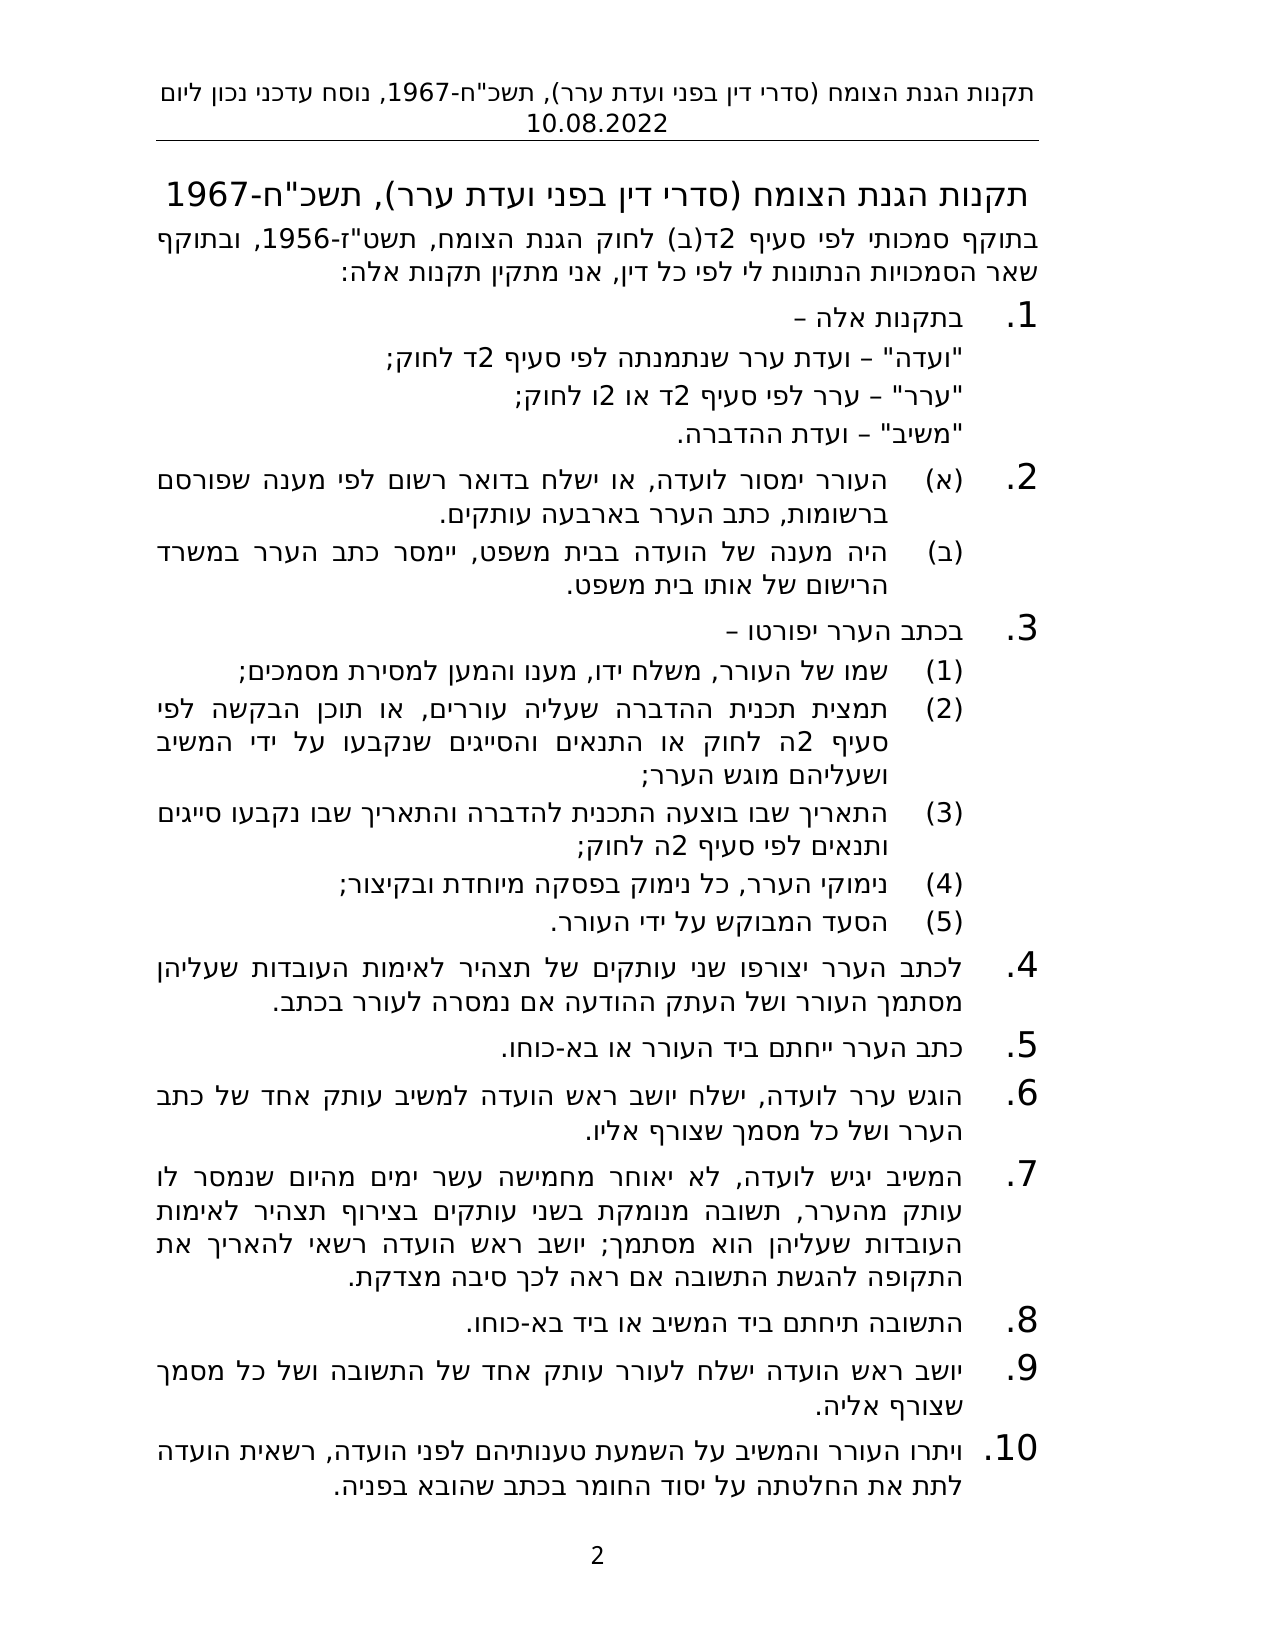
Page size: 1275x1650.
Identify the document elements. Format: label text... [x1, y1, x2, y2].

text 10. ויתרו העורר והמשיב על השמעת טענותיהם לפני הועדה, רשאית הועדה לתת את החלטתה על יסוד החומר בכתב שהובא בפניה. [156, 1434, 1039, 1508]
text 1. בתקנות אלה – [156, 300, 1039, 341]
text 6. הוגש ערר לועדה, ישלח יושב ראש הועדה למשיב עותק אחד של כתב הערר ושל כל מסמך שצורף אליו. [156, 1079, 1039, 1153]
text 2. (א) העורר ימסור לועדה, או ישלח בדואר רשום לפי מענה שפורסם ברשומות, כתב הערר בארבעה עותקים. [156, 462, 1039, 536]
text (4) נימוקי הערר, כל נימוק בפסקה מיוחדת ובקיצור; [156, 874, 964, 906]
text (2) תמצית תכנית ההדברה שעליה עוררים, או תוכן הבקשה לפי סעיף 2ה לחוק או התנאים והסייגים שנקבעו על ידי המשיב ושעליהם מוגש הערר; [156, 700, 964, 797]
text (1) שמו של העורר, משלח ידו, מענו והמען למסירת מסמכים; [156, 662, 964, 693]
text 8. התשובה תיחתם ביד המשיב או ביד בא-כוחו. [156, 1305, 1039, 1347]
text 4. לכתב הערר יצורפו שני עותקים של תצהיר לאימות העובדות שעליהן מסתמך העורר ושל העתק ההודעה אם נמסרה לעורר בכתב. [156, 950, 1039, 1024]
text (5) הסעד המבוקש על ידי העורר. [156, 912, 964, 944]
text 7. המשיב יגיש לועדה, לא יאוחר מחמישה עשר ימים מהיום שנמסר לו עותק מהערר, תשובה מנומקת בשני עותקים בצירוף תצהיר לאימות העובדות שעליהן הוא מסתמך; יושב ראש הועדה רשאי להאריך את התקופה להגשת התשובה אם ראה לכך סיבה מצדקת. [156, 1159, 1039, 1299]
text בתוקף סמכותי לפי סעיף 2ד(ב) לחוק הגנת הצומח, תשט"ז-1956, ובתוקף שאר הסמכויות הנתונות לי לפי כל דין, אני מתקין תקנות אלה: [156, 229, 1039, 294]
text 3. בכתב הערר יפורטו – [156, 614, 1039, 655]
text "ועדה" – ועדת ערר שנתמנתה לפי סעיף 2ד לחוק; [156, 348, 964, 380]
text (3) התאריך שבו בוצעה התכנית להדברה והתאריך שבו נקבעו סייגים ותנאים לפי סעיף 2ה לחוק; [156, 803, 964, 868]
text (ב) היה מענה של הועדה בבית משפט, יימסר כתב הערר במשרד הרישום של אותו בית משפט. [156, 543, 964, 607]
text "משיב" – ועדת ההדברה. [156, 424, 964, 456]
text "ערר" – ערר לפי סעיף 2ד או 2ו לחוק; [156, 386, 964, 418]
text 9. יושב ראש הועדה ישלח לעורר עותק אחד של התשובה ושל כל מסמך שצורף אליה. [156, 1353, 1039, 1427]
text תקנות הגנת הצומח (סדרי דין בפני ועדת ערר), תשכ"ח-1967 [156, 182, 1039, 221]
text 5. כתב הערר ייחתם ביד העורר או בא-כוחו. [156, 1031, 1039, 1072]
